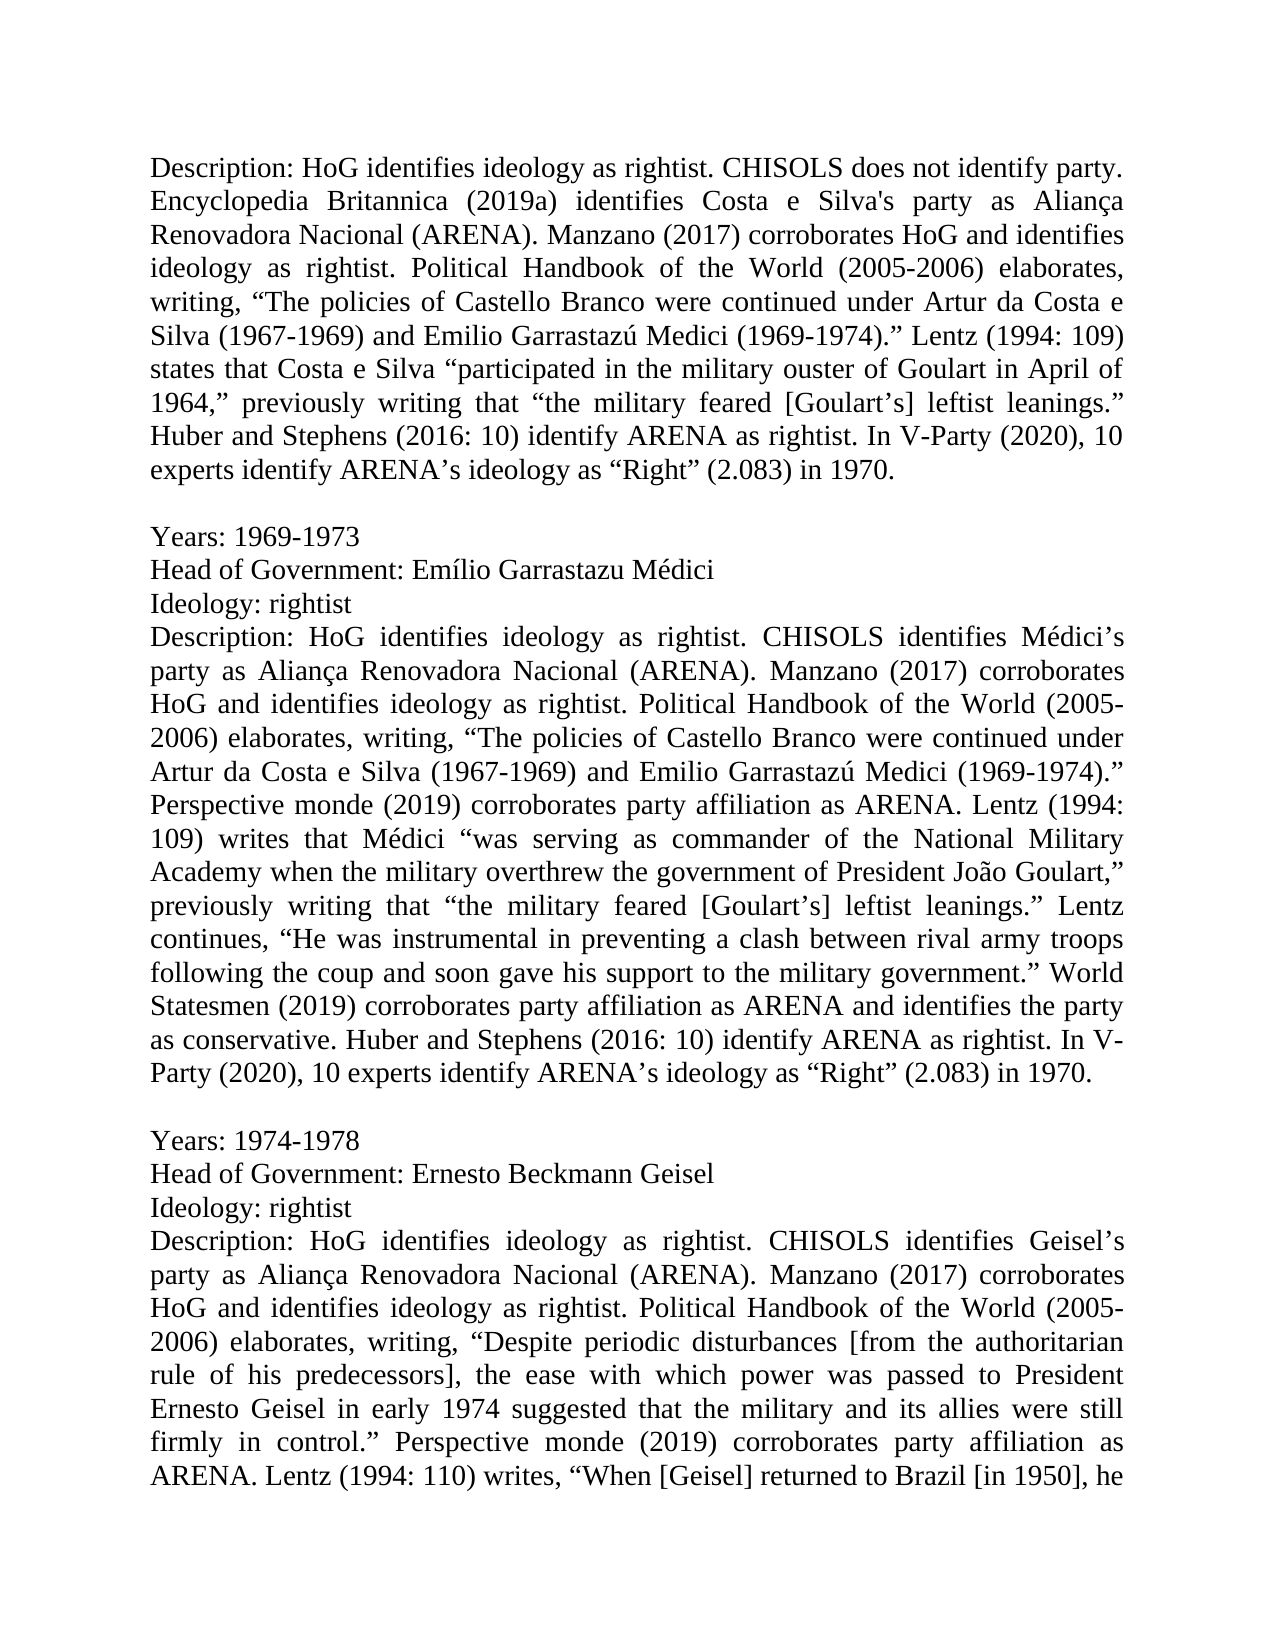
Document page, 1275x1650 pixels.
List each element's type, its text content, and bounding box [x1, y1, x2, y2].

text Ideology: rightist [150, 1190, 1125, 1223]
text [150, 1223, 1125, 1492]
text Description: HoG identifies ideology as rightist. CHISOLS identifies Médici’s party as Aliança Renovadora Nacional (ARENA). Manzano (2017) corroborates HoG and identifies ideology as rightist. Political Handbook of the World (2005-2006) elaborates, writing, “The policies of Castello Branco were continued under Artur da Costa e Silva (1967-1969) and Emilio Garrastazú Medici (1969-1974).” Perspective monde (2019) corroborates party affiliation as ARENA. Lentz (1994: 109) writes that Médici “was serving as commander of the National Military Academy when the military overthrew the government of President João Goulart,” previously writing that “the military feared [Goulart’s] leftist leanings.” Lentz continues, “He was instrumental in preventing a clash between rival army troops following the coup and soon gave his support to the military government.” World Statesmen (2019) corroborates party affiliation as ARENA and identifies the party as conservative. Huber and Stephens (2016: 10) identify ARENA as rightist. In V-Party (2020), 10 experts identify ARENA’s ideology as “Right” (2.083) in 1970. [150, 619, 1125, 1089]
text Years: 1969-1973 [150, 519, 1125, 552]
text Years: 1974-1978 [150, 1123, 1125, 1156]
text Head of Government: Emílio Garrastazu Médici [150, 552, 1125, 586]
text Ideology: rightist [150, 586, 1125, 619]
text Description: HoG identifies ideology as rightist. CHISOLS does not identify party. Encyclopedia Britannica (2019a) identifies Costa e Silva's party as Aliança Renovadora Nacional (ARENA). Manzano (2017) corroborates HoG and identifies ideology as rightist. Political Handbook of the World (2005-2006) elaborates, writing, “The policies of Castello Branco were continued under Artur da Costa e Silva (1967-1969) and Emilio Garrastazú Medici (1969-1974).” Lentz (1994: 109) states that Costa e Silva “participated in the military ouster of Goulart in April of 1964,” previously writing that “the military feared [Goulart’s] leftist leanings.” Huber and Stephens (2016: 10) identify ARENA as rightist. In V-Party (2020), 10 experts identify ARENA’s ideology as “Right” (2.083) in 1970. [150, 150, 1125, 485]
text Head of Government: Ernesto Beckmann Geisel [150, 1156, 1125, 1190]
